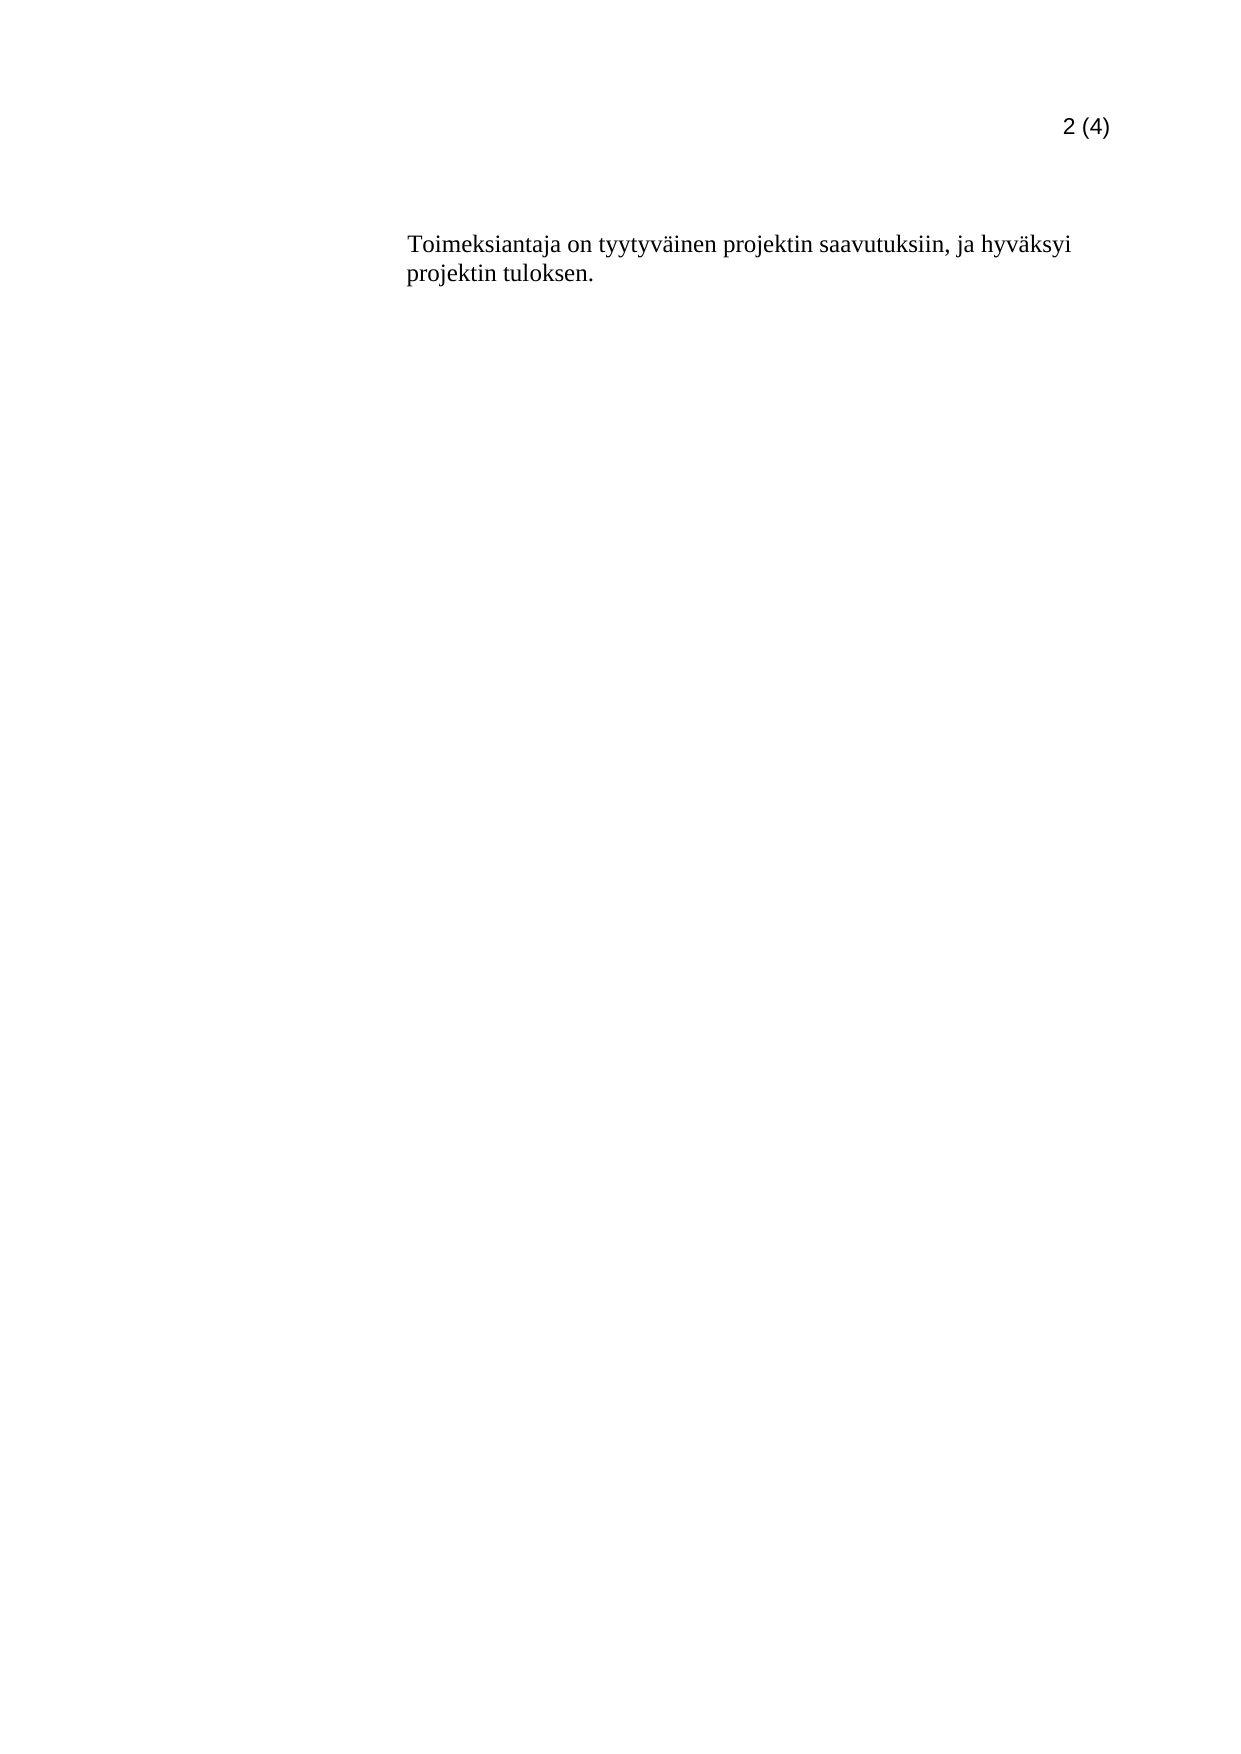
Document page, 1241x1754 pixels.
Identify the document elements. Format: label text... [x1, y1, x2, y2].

text Toimeksiantaja on tyytyväinen projektin saavutuksiin, ja hyväksyi projektin tuloksen. [406, 229, 1122, 287]
